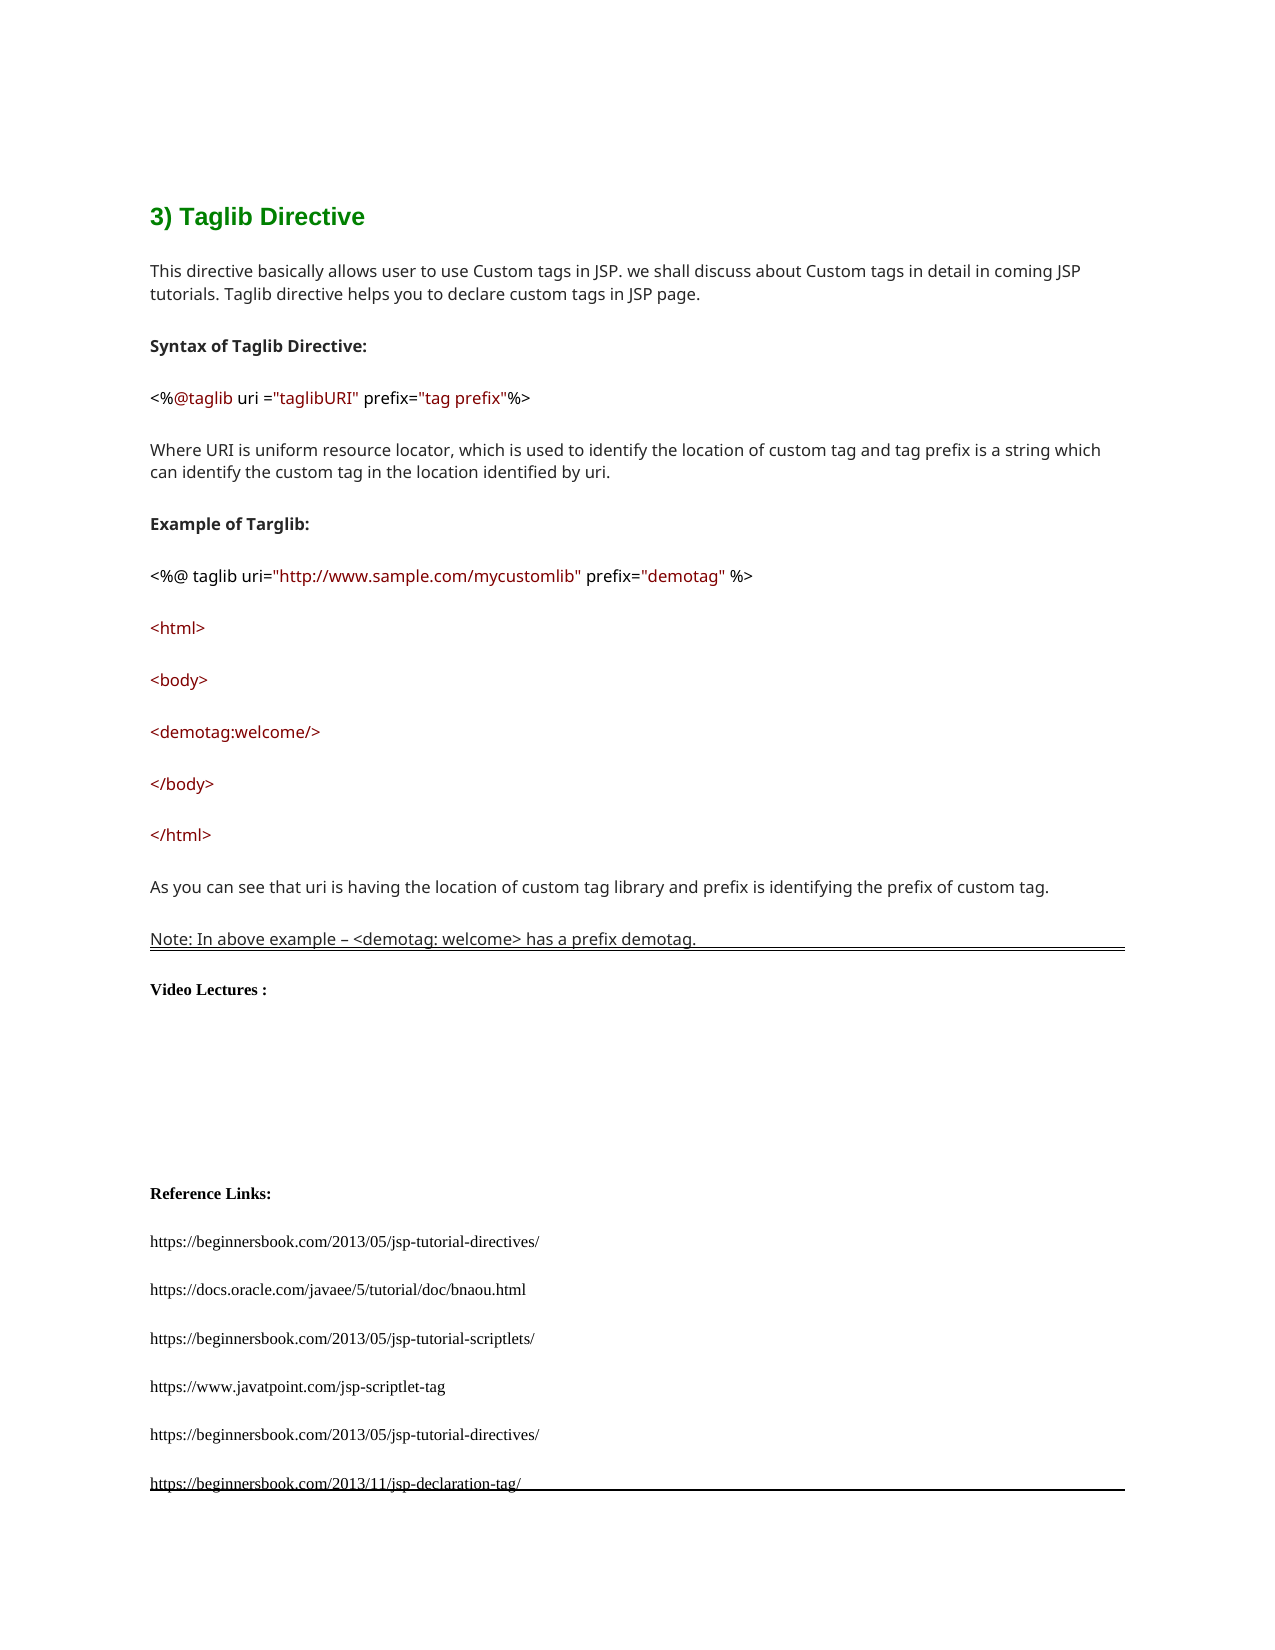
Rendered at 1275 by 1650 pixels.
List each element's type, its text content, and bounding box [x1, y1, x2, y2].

text Example of Targlib: [150, 513, 1125, 535]
text Syntax of Taglib Directive: [150, 334, 1125, 357]
text https://www.javatpoint.com/jsp-scriptlet-tag [150, 1377, 1125, 1396]
text <%@ taglib uri="http://www.sample.com/mycustomlib" prefix="demotag" %> [150, 564, 1125, 587]
text <demotag:welcome/> [150, 720, 1125, 743]
text <%@taglib uri ="taglibURI" prefix="tag prefix"%> [150, 386, 1125, 409]
text </html> [150, 824, 1125, 847]
text Where URI is uniform resource locator, which is used to identify the location of custom tag and tag prefix is a string which can identify the custom tag in the location identified by uri. [150, 438, 1125, 483]
text </body> [150, 772, 1125, 795]
text Note: In above example – <demotag: welcome> has a prefix demotag. [150, 928, 1125, 947]
text Video Lectures : [150, 979, 1125, 999]
text https://beginnersbook.com/2013/11/jsp-declaration-tag/ [150, 1473, 1125, 1489]
text https://beginnersbook.com/2013/05/jsp-tutorial-scriptlets/ [150, 1328, 1125, 1348]
text Reference Links: [150, 1183, 1125, 1203]
text <html> [150, 616, 1125, 639]
text 3) Taglib Directive [150, 202, 1125, 231]
text <body> [150, 668, 1125, 691]
text https://beginnersbook.com/2013/05/jsp-tutorial-directives/ [150, 1425, 1125, 1444]
text As you can see that uri is having the location of custom tag library and prefix is identifying the prefix of custom tag. [150, 876, 1125, 898]
text https://docs.oracle.com/javaee/5/tutorial/doc/bnaou.html [150, 1280, 1125, 1299]
text This directive basically allows user to use Custom tags in JSP. we shall discuss about Custom tags in detail in coming JSP tutorials. Taglib directive helps you to declare custom tags in JSP page. [150, 260, 1125, 305]
text https://beginnersbook.com/2013/05/jsp-tutorial-directives/ [150, 1232, 1125, 1251]
